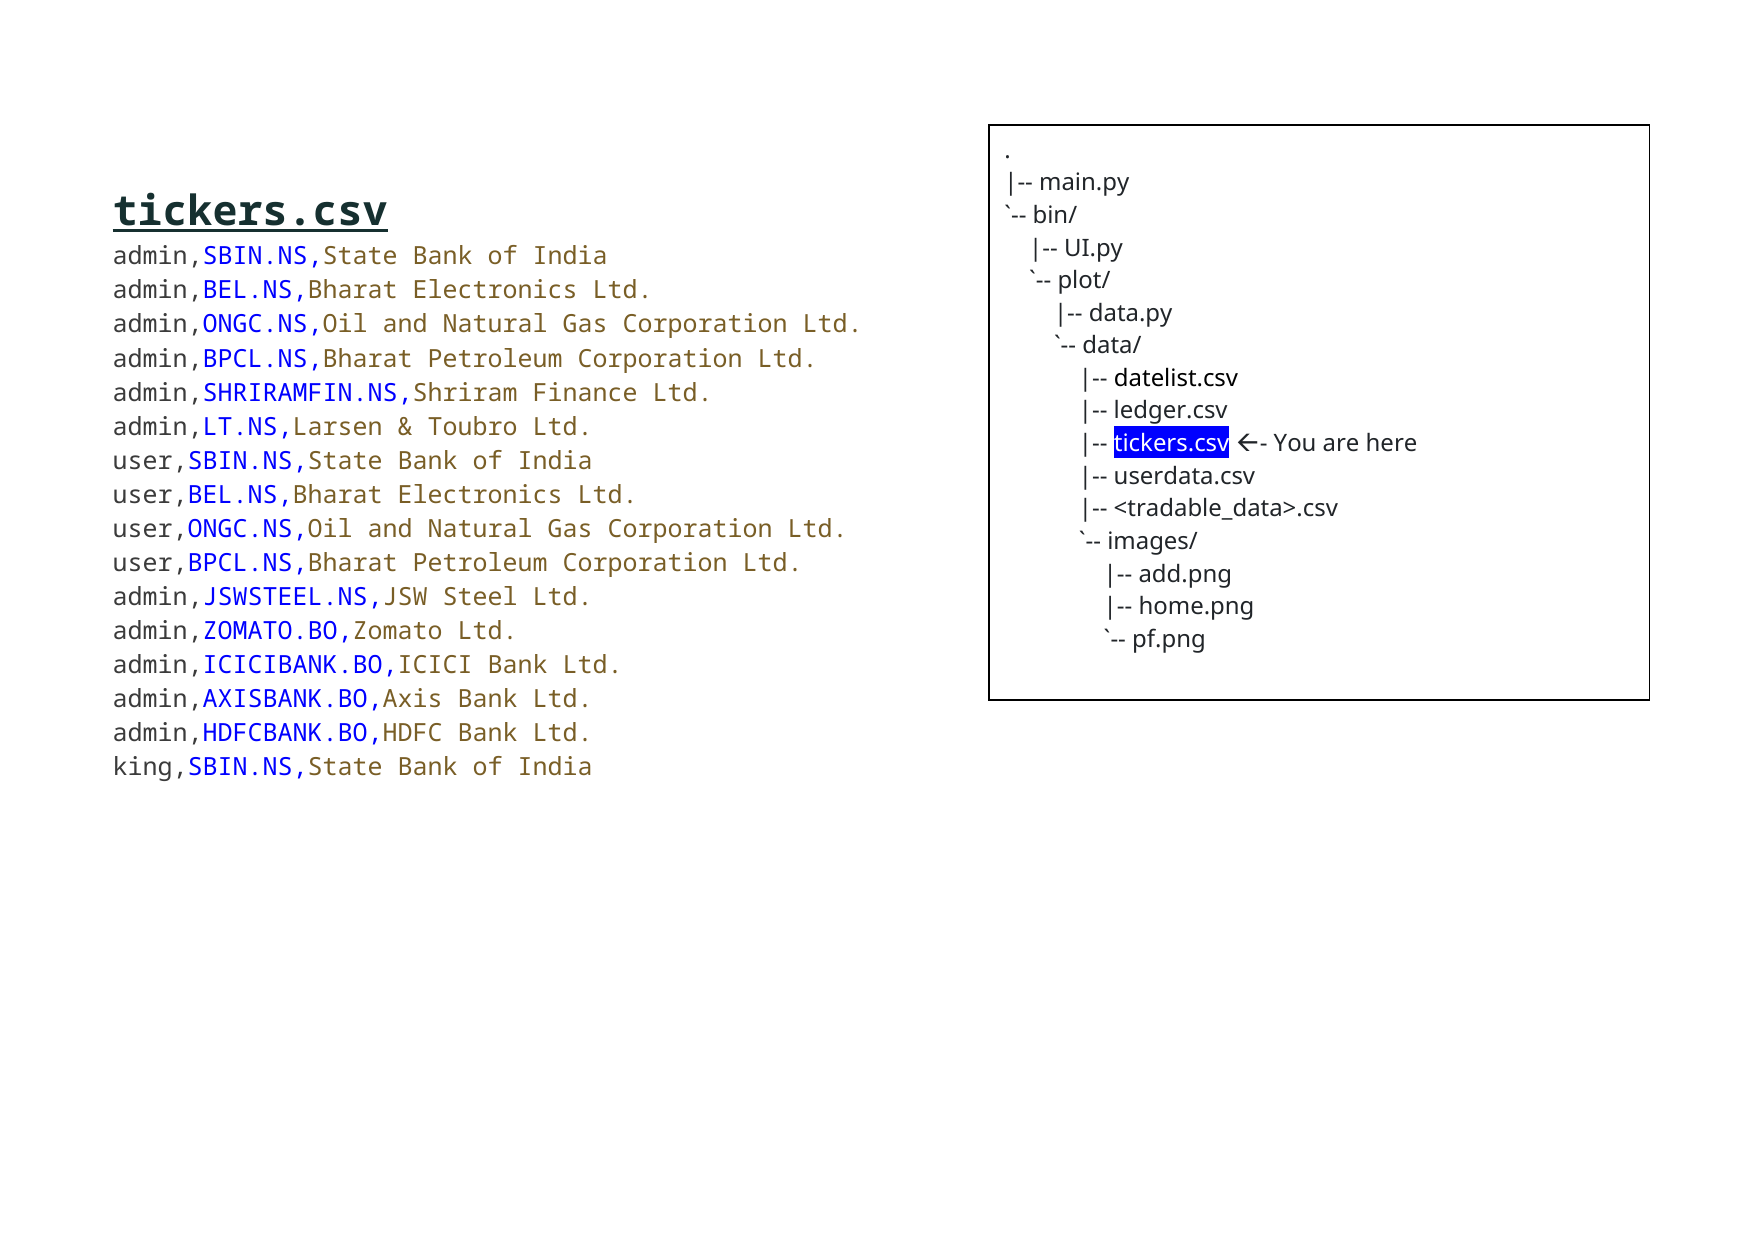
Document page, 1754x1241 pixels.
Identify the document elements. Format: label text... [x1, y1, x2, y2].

text admin,LT.NS,Larsen & Toubro Ltd. [112, 408, 988, 442]
text admin,AXISBANK.BO,Axis Bank Ltd. [112, 681, 1641, 715]
text user,BPCL.NS,Bharat Petroleum Corporation Ltd. [112, 544, 988, 579]
text user,SBIN.NS,State Bank of India [112, 442, 988, 476]
text admin,BPCL.NS,Bharat Petroleum Corporation Ltd. [112, 340, 988, 374]
text user,ONGC.NS,Oil and Natural Gas Corporation Ltd. [112, 511, 988, 544]
text user,BEL.NS,Bharat Electronics Ltd. [112, 476, 988, 511]
text king,SBIN.NS,State Bank of India [112, 749, 1641, 783]
text admin,SBIN.NS,State Bank of India [112, 238, 988, 272]
text tickers.csv [112, 181, 988, 238]
text admin,ZOMATO.BO,Zomato Ltd. [112, 613, 988, 647]
text admin,ICICIBANK.BO,ICICI Bank Ltd. [112, 647, 988, 681]
text admin,ONGC.NS,Oil and Natural Gas Corporation Ltd. [112, 306, 988, 340]
text admin,HDFCBANK.BO,HDFC Bank Ltd. [112, 715, 1641, 749]
text admin,BEL.NS,Bharat Electronics Ltd. [112, 272, 988, 306]
text admin,JSWSTEEL.NS,JSW Steel Ltd. [112, 579, 988, 613]
text admin,SHRIRAMFIN.NS,Shriram Finance Ltd. [112, 374, 988, 408]
